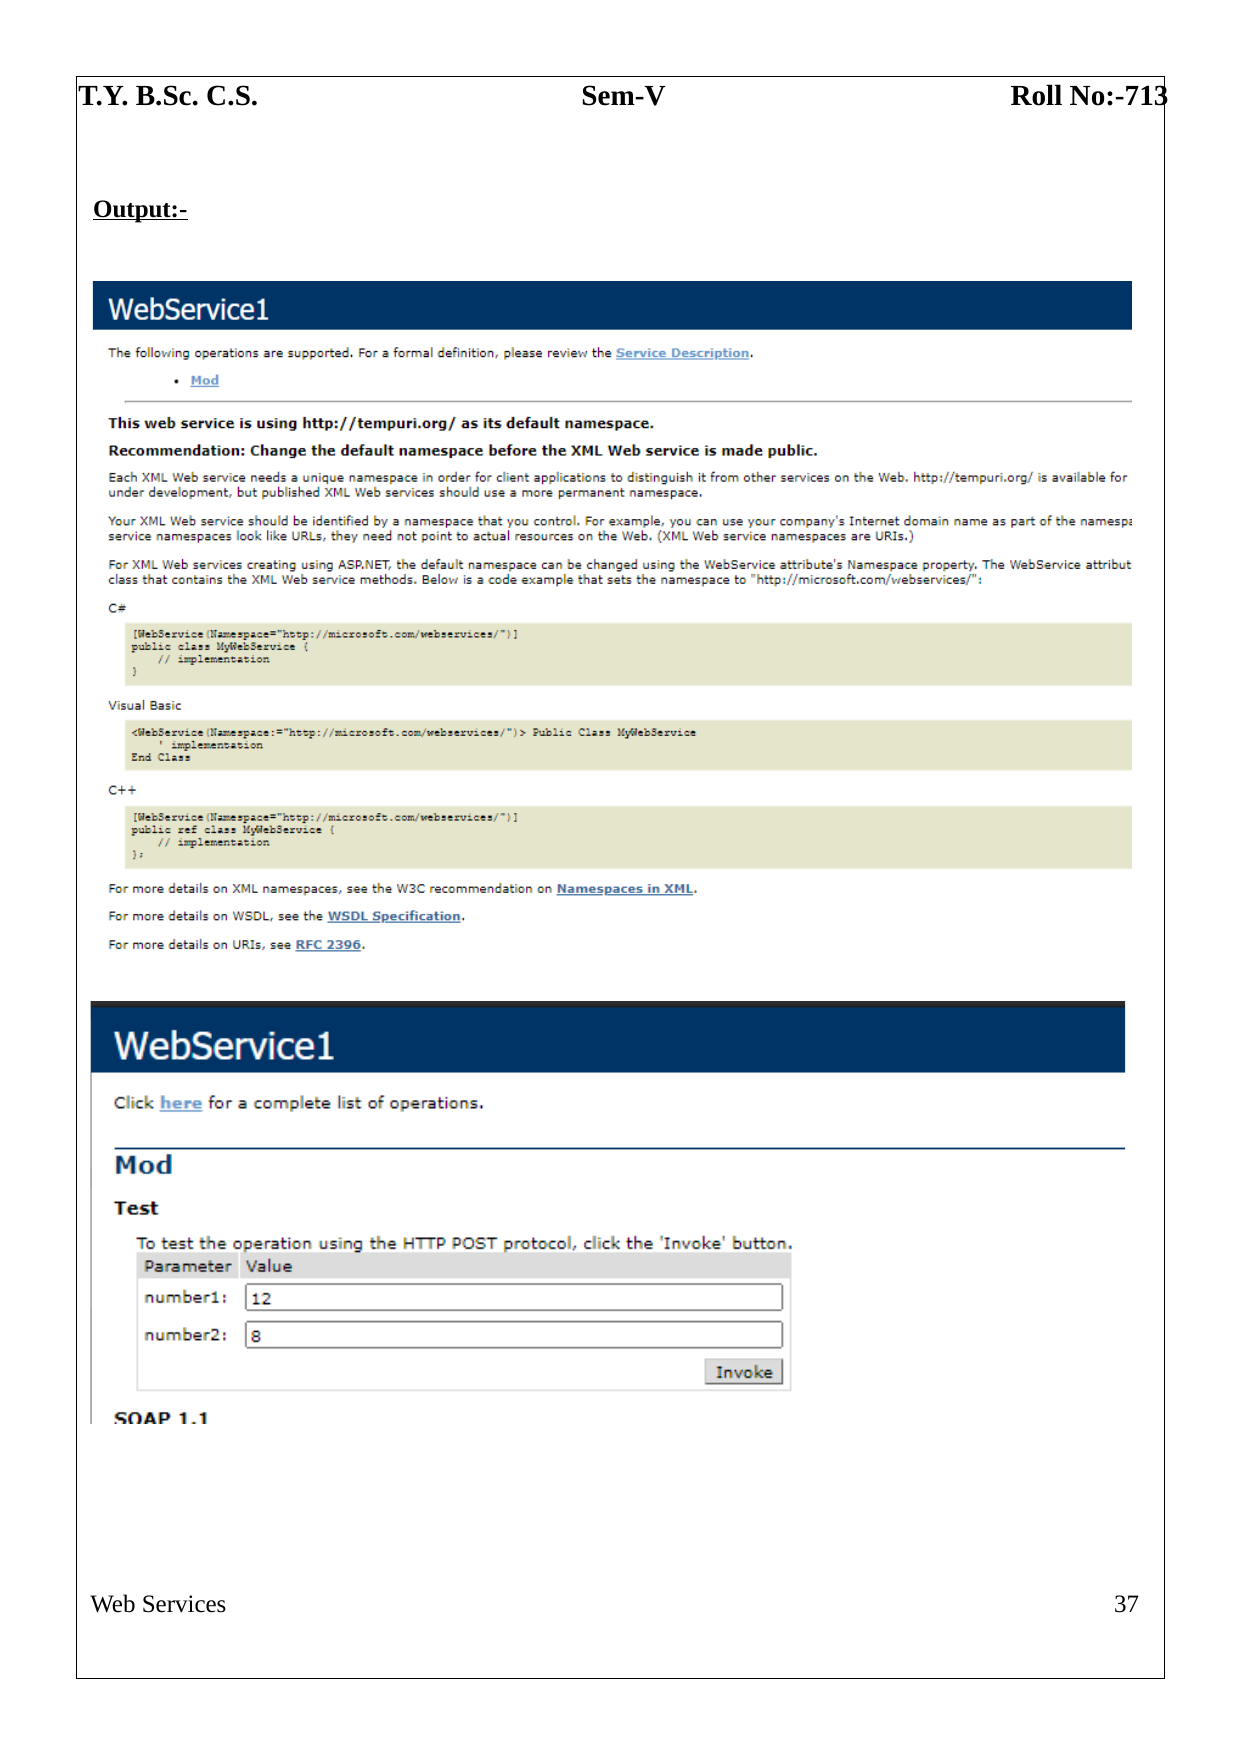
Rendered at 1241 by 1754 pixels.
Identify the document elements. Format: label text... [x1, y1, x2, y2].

picture [92, 281, 1132, 969]
text Output:- [93, 194, 1156, 222]
picture [90, 1001, 1125, 1424]
